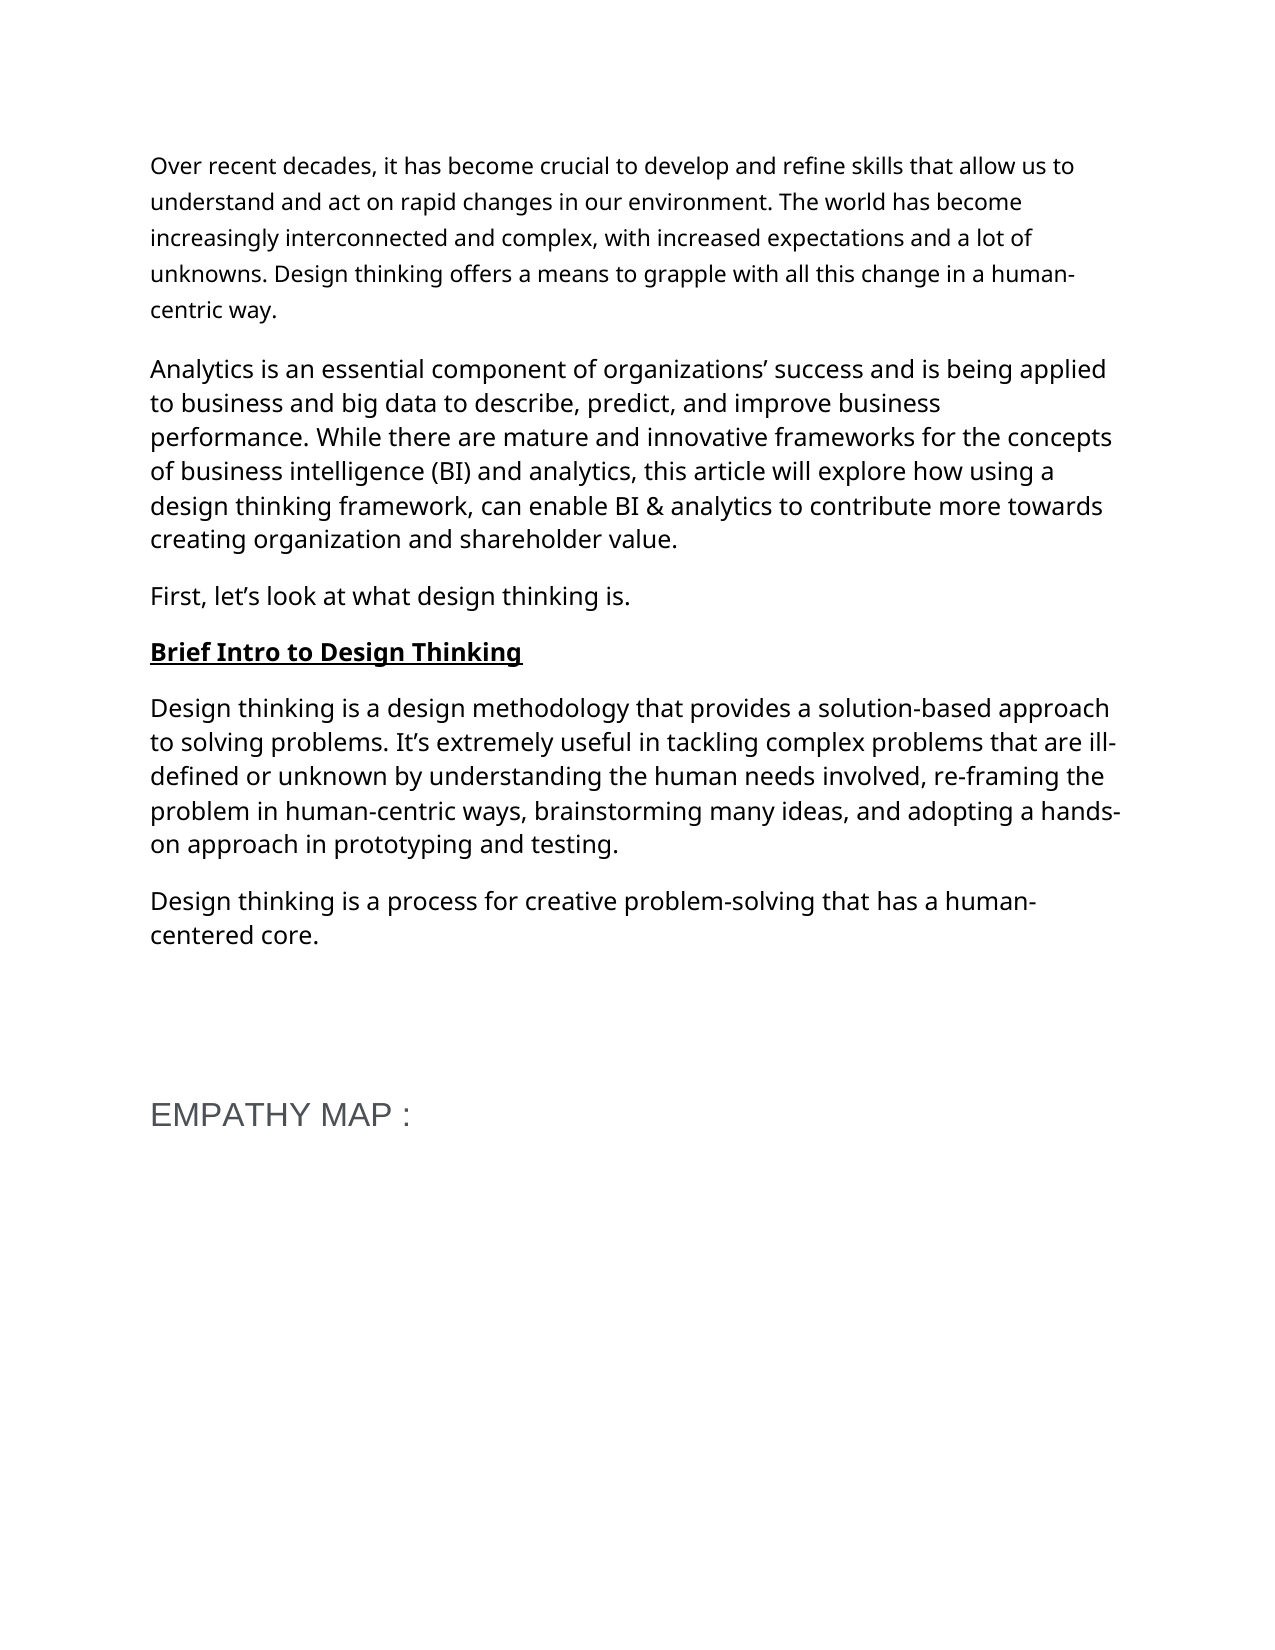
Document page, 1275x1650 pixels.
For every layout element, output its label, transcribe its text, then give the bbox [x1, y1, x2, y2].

text Brief Intro to Design Thinking [150, 635, 1125, 669]
text EMPATHY MAP : [150, 1095, 1125, 1133]
text Design thinking is a design methodology that provides a solution-based approach to solving problems. It’s extremely useful in tackling complex problems that are ill-defined or unknown by understanding the human needs involved, re-framing the problem in human-centric ways, brainstorming many ideas, and adopting a hands-on approach in prototyping and testing. [150, 691, 1125, 861]
text Design thinking is a process for creative problem-solving that has a human-centered core. [150, 883, 1125, 952]
text Analytics is an essential component of organizations’ success and is being applied to business and big data to describe, predict, and improve business performance. While there are mature and innovative frameworks for the concepts of business intelligence (BI) and analytics, this article will explore how using a design thinking framework, can enable BI & analytics to contribute more towards creating organization and shareholder value. [150, 352, 1125, 556]
text Over recent decades, it has become crucial to develop and refine skills that allow us to understand and act on rapid changes in our environment. The world has become increasingly interconnected and complex, with increased expectations and a lot of unknowns. Design thinking offers a means to grapple with all this change in a human-centric way. [150, 150, 1125, 325]
text First, let’s look at what design thinking is. [150, 578, 1125, 612]
